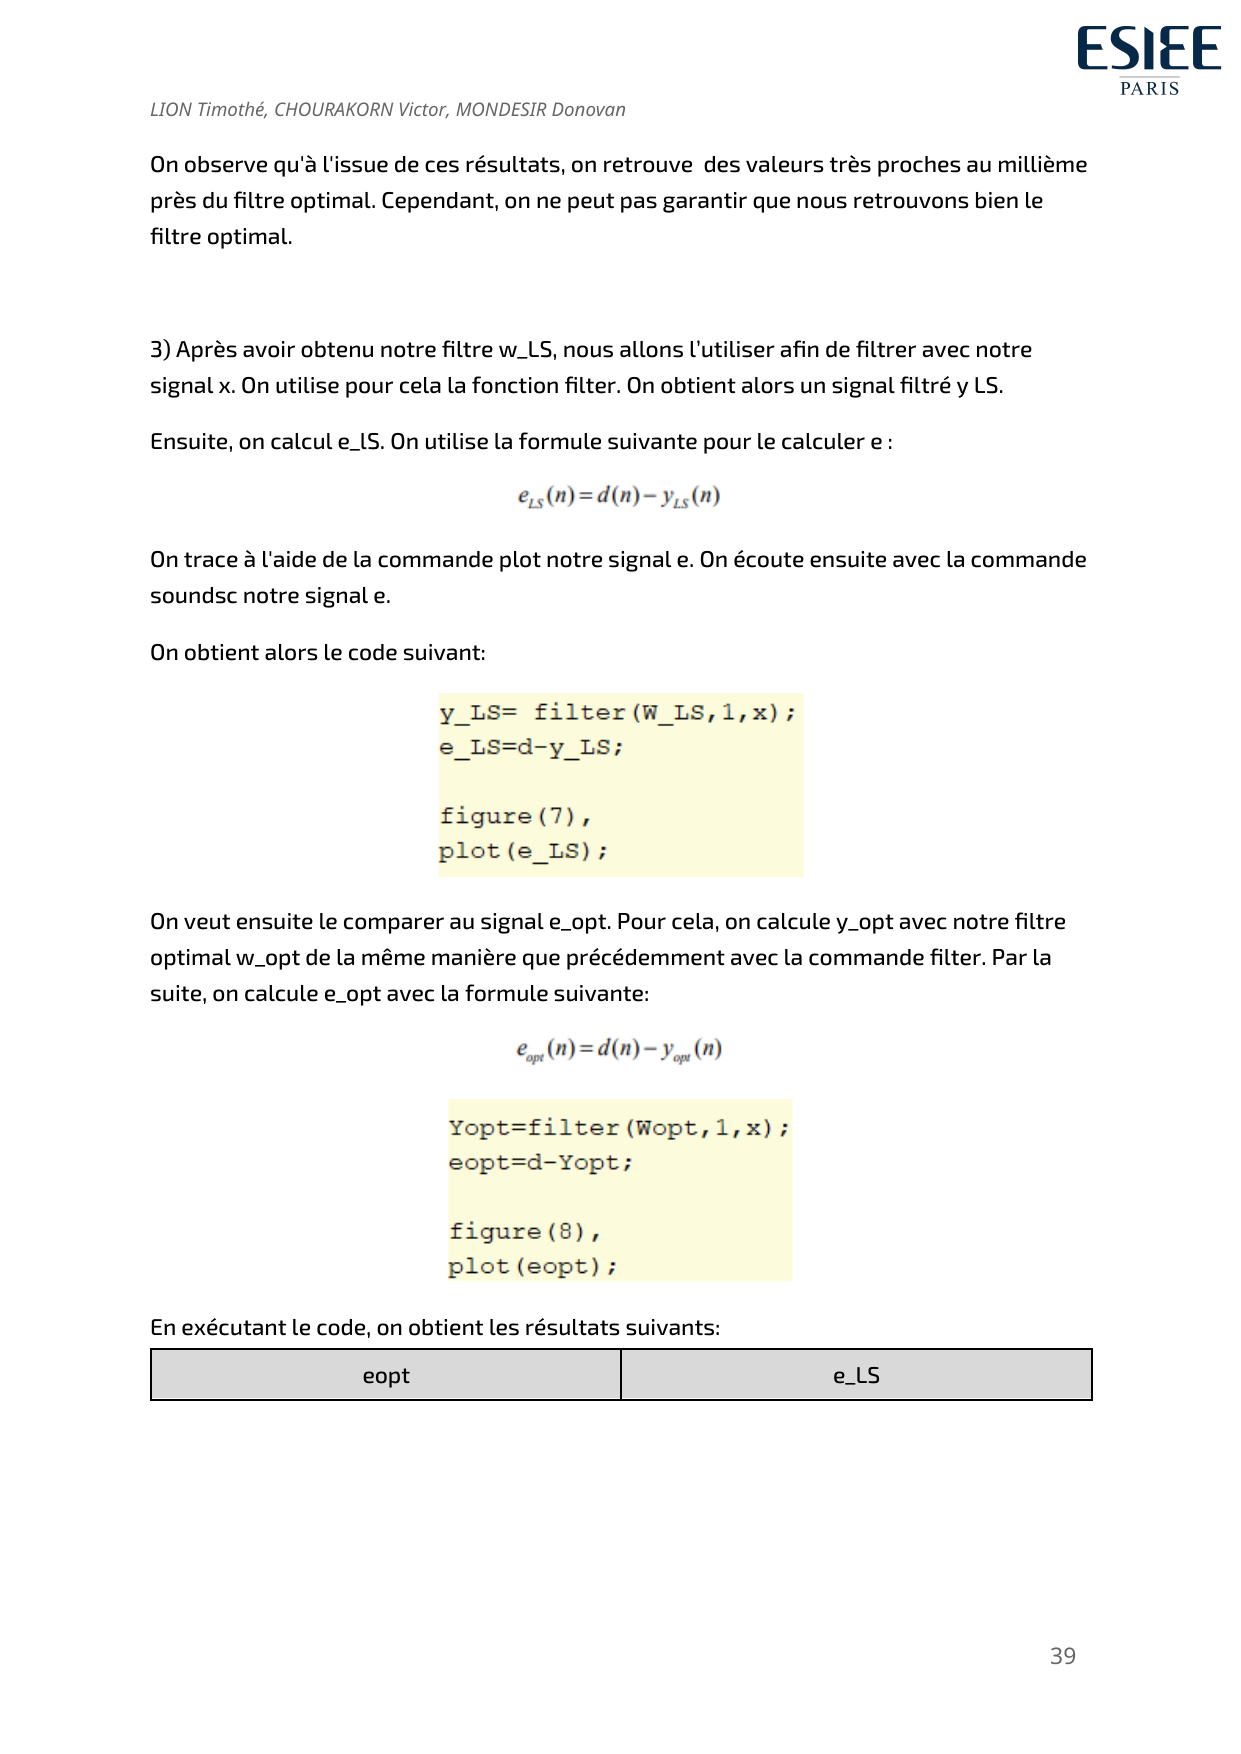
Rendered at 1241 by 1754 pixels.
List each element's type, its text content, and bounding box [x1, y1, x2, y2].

text On trace à l'aide de la commande plot notre signal e. On écoute ensuite avec la commande soundsc notre signal e. [150, 545, 1090, 608]
text Ensuite, on calcul e_lS. On utilise la formule suivante pour le calculer e : [150, 427, 1090, 454]
picture [436, 693, 804, 877]
table_header e_LS [622, 1350, 1091, 1398]
picture [447, 1099, 793, 1283]
picture [514, 1034, 726, 1070]
text En exécutant le code, on obtient les résultats suivants: [150, 1312, 1090, 1340]
text On observe qu'à l'issue de ces résultats, on retrouve des valeurs très proches au millième près du filtre optimal. Cependant, on ne peut pas garantir que nous retrouvons bien le filtre optimal. [150, 150, 1090, 249]
text On obtient alors le code suivant: [150, 637, 1090, 665]
picture [1078, 26, 1222, 95]
table_header eopt [152, 1350, 620, 1398]
text On veut ensuite le comparer au signal e_opt. Pour cela, on calcule y_opt avec notre filtre optimal w_opt de la même manière que précédemment avec la commande filter. Par la suite, on calcule e_opt avec la formule suivante: [150, 907, 1090, 1006]
text 3) Après avoir obtenu notre filtre w_LS, nous allons l’utiliser afin de filtrer avec notre signal x. On utilise pour cela la fonction filter. On obtient alors un signal filtré y LS. [150, 334, 1090, 398]
picture [517, 483, 723, 515]
